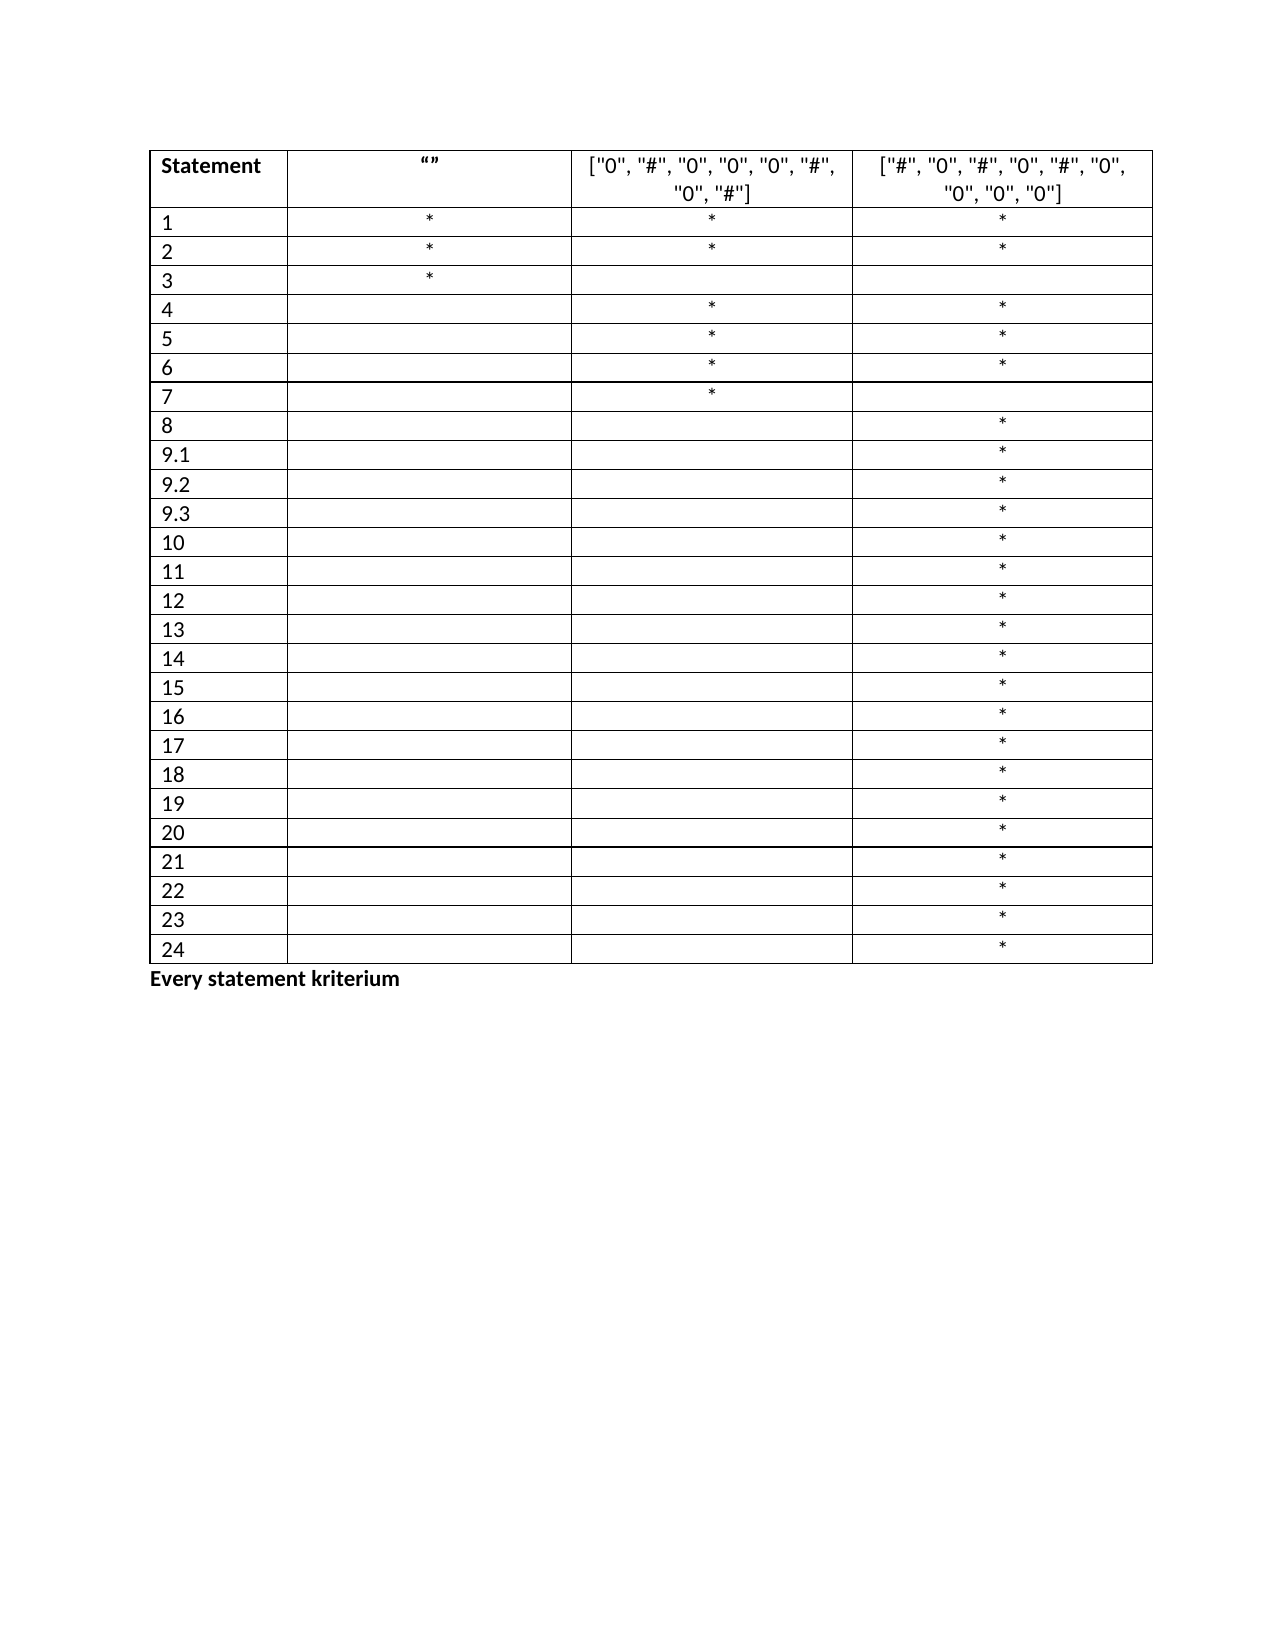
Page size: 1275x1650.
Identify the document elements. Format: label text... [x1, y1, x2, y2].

table_cell 4 [151, 295, 287, 323]
table_header ["0", "#", "0", "0", "0", "#", "0", "#"] [572, 151, 852, 207]
table_cell * [853, 412, 1152, 439]
table_cell * [853, 935, 1152, 963]
table_cell [572, 731, 852, 759]
table_cell [572, 789, 852, 817]
table_cell 5 [151, 324, 287, 352]
table_cell * [853, 295, 1152, 323]
table_cell 20 [151, 819, 287, 846]
table_cell [572, 702, 852, 730]
table_cell * [853, 557, 1152, 585]
table_cell 13 [151, 615, 287, 643]
table_cell * [288, 208, 571, 236]
table_cell [288, 324, 571, 352]
table_cell * [853, 760, 1152, 788]
table_cell * [572, 208, 852, 236]
text Every statement kriterium [150, 964, 1125, 992]
table_cell [288, 412, 571, 439]
table_cell [572, 557, 852, 585]
table_cell 12 [151, 586, 287, 614]
table_cell 7 [151, 383, 287, 411]
table_cell * [853, 731, 1152, 759]
table_cell [288, 906, 571, 934]
table_cell [288, 935, 571, 963]
table_cell * [853, 586, 1152, 614]
table_cell [572, 586, 852, 614]
table_cell 22 [151, 877, 287, 904]
table_cell 11 [151, 557, 287, 585]
table_cell * [853, 237, 1152, 265]
table_cell 16 [151, 702, 287, 730]
table_cell [288, 528, 571, 556]
table_cell [572, 673, 852, 701]
table_cell 17 [151, 731, 287, 759]
table_cell 24 [151, 935, 287, 963]
table_cell * [853, 906, 1152, 934]
table_cell [288, 354, 571, 381]
table_cell * [853, 208, 1152, 236]
table_cell * [853, 441, 1152, 469]
table_cell [572, 848, 852, 876]
table_cell * [853, 789, 1152, 817]
table_cell 10 [151, 528, 287, 556]
table_cell * [288, 266, 571, 294]
table_cell 18 [151, 760, 287, 788]
table_cell 14 [151, 644, 287, 672]
table_cell 2 [151, 237, 287, 265]
table_cell [572, 470, 852, 498]
table_cell [572, 644, 852, 672]
table_cell * [572, 295, 852, 323]
table_cell * [288, 237, 571, 265]
table_cell 9.3 [151, 499, 287, 527]
table_cell [572, 441, 852, 469]
table_cell [288, 819, 571, 846]
table_cell [288, 731, 571, 759]
table_cell 6 [151, 354, 287, 381]
table_cell [572, 906, 852, 934]
table_cell [288, 702, 571, 730]
table_cell [288, 644, 571, 672]
table_cell [288, 586, 571, 614]
table_cell [288, 441, 571, 469]
table_cell * [853, 528, 1152, 556]
table_header Statement [151, 151, 287, 207]
table_cell * [853, 673, 1152, 701]
table_cell [853, 383, 1152, 411]
table_cell * [572, 237, 852, 265]
table_cell [288, 673, 571, 701]
table_cell [572, 412, 852, 439]
table_cell [572, 615, 852, 643]
table_cell [288, 470, 571, 498]
table_cell [572, 499, 852, 527]
table_cell * [572, 354, 852, 381]
table_cell [288, 877, 571, 904]
table_cell * [853, 324, 1152, 352]
table_cell * [853, 702, 1152, 730]
table_cell * [853, 615, 1152, 643]
table_cell * [853, 877, 1152, 904]
table_cell [288, 557, 571, 585]
table_cell 1 [151, 208, 287, 236]
table_cell * [853, 644, 1152, 672]
table_cell [288, 615, 571, 643]
table_header “” [288, 151, 571, 207]
table_cell * [572, 383, 852, 411]
table_cell [288, 760, 571, 788]
table_cell 19 [151, 789, 287, 817]
table_cell [288, 295, 571, 323]
table_cell [853, 266, 1152, 294]
table_cell [288, 383, 571, 411]
table_cell [288, 789, 571, 817]
table_cell * [572, 324, 852, 352]
table_cell * [853, 819, 1152, 846]
table_header ["#", "0", "#", "0", "#", "0", "0", "0", "0"] [853, 151, 1152, 207]
table_cell 9.1 [151, 441, 287, 469]
table_cell * [853, 848, 1152, 876]
table_cell 9.2 [151, 470, 287, 498]
table_cell * [853, 470, 1152, 498]
table_cell 15 [151, 673, 287, 701]
table_cell [572, 877, 852, 904]
table_cell 8 [151, 412, 287, 439]
table_cell [572, 819, 852, 846]
table_cell 23 [151, 906, 287, 934]
table_cell [288, 499, 571, 527]
table_cell [288, 848, 571, 876]
table_cell [572, 760, 852, 788]
table_cell [572, 266, 852, 294]
table_cell * [853, 354, 1152, 381]
table_cell 3 [151, 266, 287, 294]
table_cell [572, 935, 852, 963]
table_cell * [853, 499, 1152, 527]
table_cell [572, 528, 852, 556]
table_cell 21 [151, 848, 287, 876]
